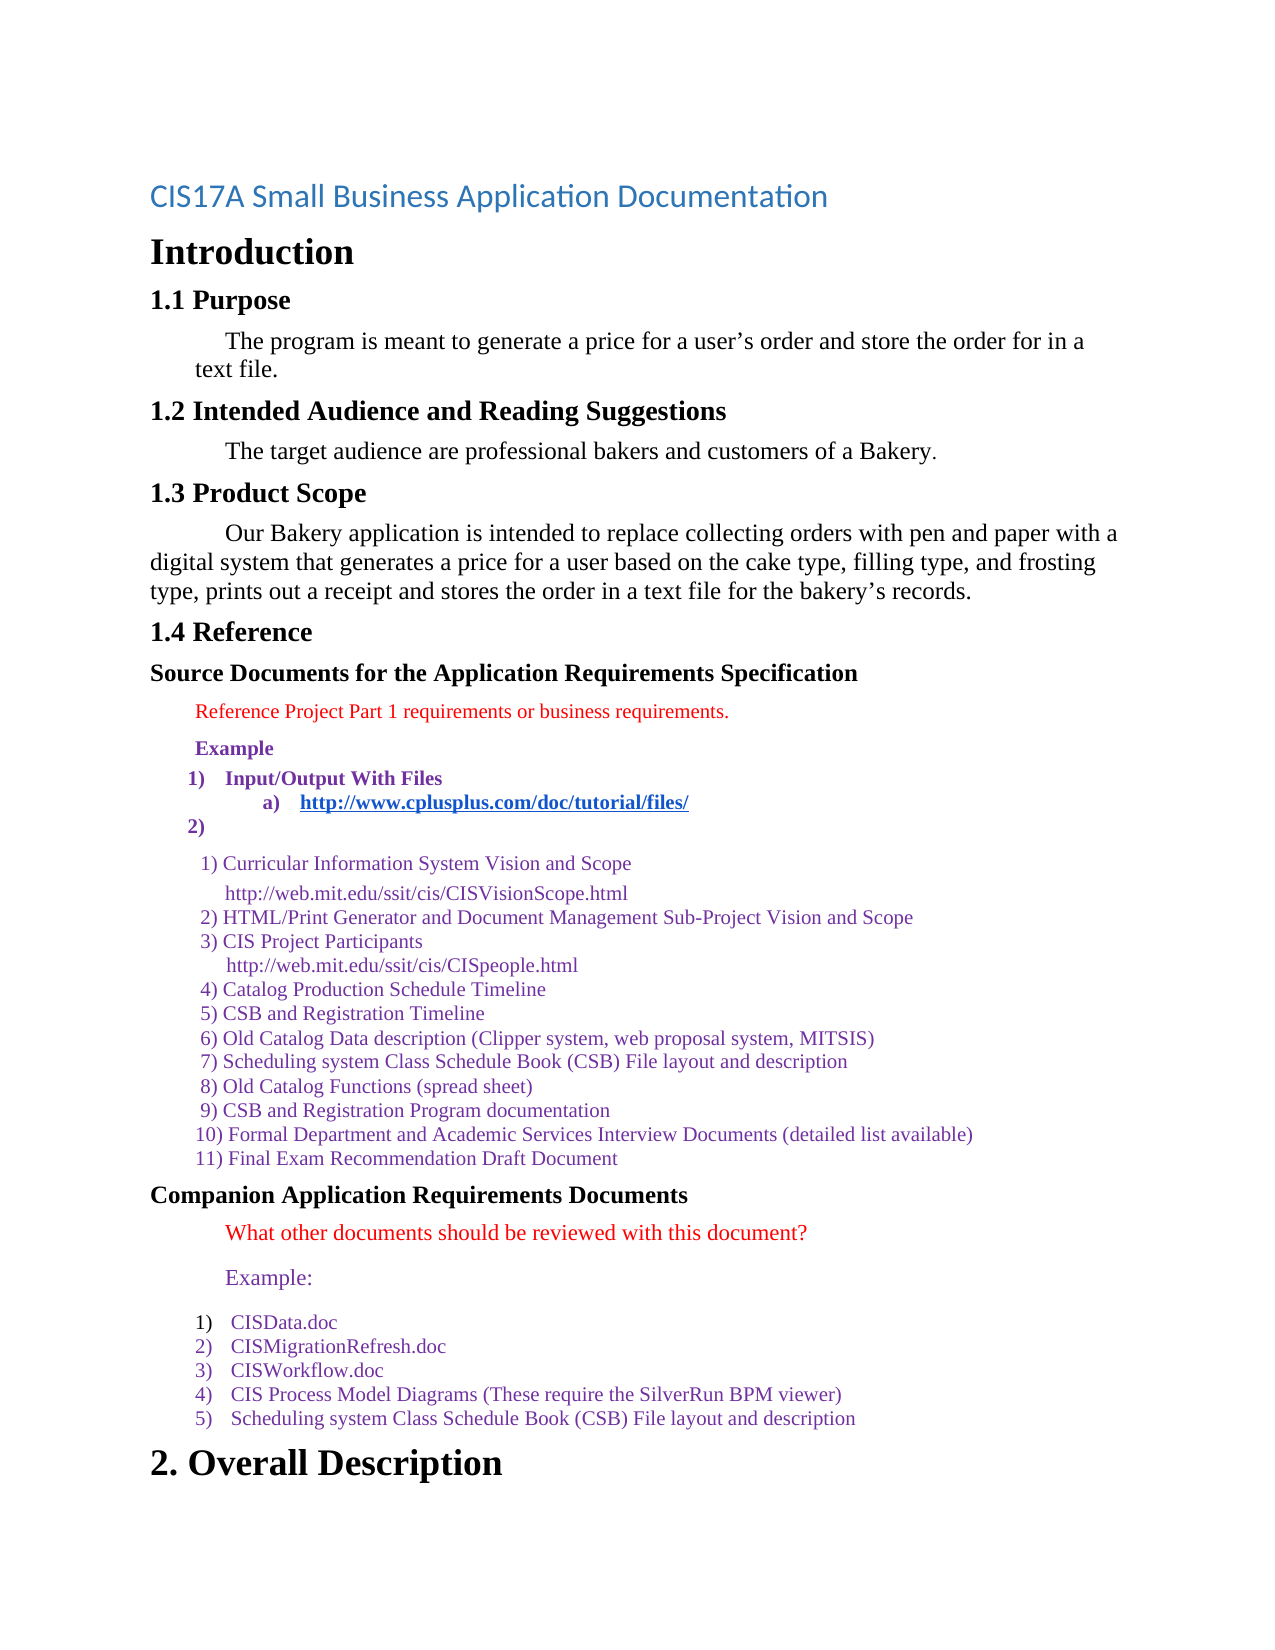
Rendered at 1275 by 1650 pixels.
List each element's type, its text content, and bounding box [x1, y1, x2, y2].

subtitle Introduction [150, 229, 1125, 272]
text The program is meant to generate a price for a user’s order and store the order for in a text file. [195, 326, 1125, 383]
text 11) Final Exam Recommendation Draft Document [195, 1146, 1125, 1170]
text 6) Old Catalog Data description (Clipper system, web proposal system, MITSIS) [195, 1025, 1125, 1049]
text 5) CSB and Registration Timeline [195, 1001, 1125, 1025]
text http://web.mit.edu/ssit/cis/CISVisionScope.html [195, 881, 1125, 905]
text 4) CIS Process Model Diagrams (These require the SilverRun BPM viewer) [195, 1382, 1125, 1406]
subtitle CIS17A Small Business Application Documentation [150, 175, 1125, 216]
text 9) CSB and Registration Program documentation [195, 1098, 1125, 1122]
text What other documents should be reviewed with this document? [150, 1219, 1125, 1246]
subtitle Companion Application Requirements Documents [150, 1180, 1125, 1209]
subtitle Product Scope [150, 476, 1125, 508]
text Reference Project Part 1 requirements or business requirements. [195, 699, 1125, 723]
text 8) Old Catalog Functions (spread sheet) [195, 1073, 1125, 1098]
text 2) CISMigrationRefresh.doc [195, 1334, 1125, 1358]
text 4) Catalog Production Schedule Timeline [195, 977, 1125, 1001]
text 2) HTML/Print Generator and Document Management Sub-Project Vision and Scope [195, 905, 1125, 929]
subtitle Purpose [150, 283, 1125, 315]
text The target audience are professional bakers and customers of a Bakery. [195, 436, 1125, 465]
text 1) CISData.doc [195, 1309, 1125, 1334]
text 5) Scheduling system Class Schedule Book (CSB) File layout and description [195, 1406, 1125, 1430]
text Example: [150, 1264, 1125, 1291]
list Input/Output With Files [187, 766, 1125, 790]
text Our Bakery application is intended to replace collecting orders with pen and paper with a digital system that generates a price for a user based on the cake type, filling type, and frosting type, prints out a receipt and stores the order in a text file for the bakery’s records. [150, 518, 1125, 605]
subtitle Source Documents for the Application Requirements Specification [150, 658, 1125, 687]
subtitle Reference [150, 615, 1125, 647]
text 3) CIS Project Participants [195, 929, 1125, 953]
text 10) Formal Department and Academic Services Interview Documents (detailed list available) [195, 1122, 1125, 1146]
subtitle 2. Overall Description [150, 1440, 1125, 1483]
text 7) Scheduling system Class Schedule Book (CSB) File layout and description [195, 1049, 1125, 1073]
subtitle Intended Audience and Reading Suggestions [150, 394, 1125, 426]
text 1) Curricular Information System Vision and Scope [195, 851, 1125, 875]
text http://web.mit.edu/ssit/cis/CISpeople.html [195, 953, 1125, 977]
text 3) CISWorkflow.doc [195, 1358, 1125, 1382]
list http://www.cplusplus.com/doc/tutorial/files/ [262, 790, 1125, 814]
text Example [195, 736, 1125, 760]
